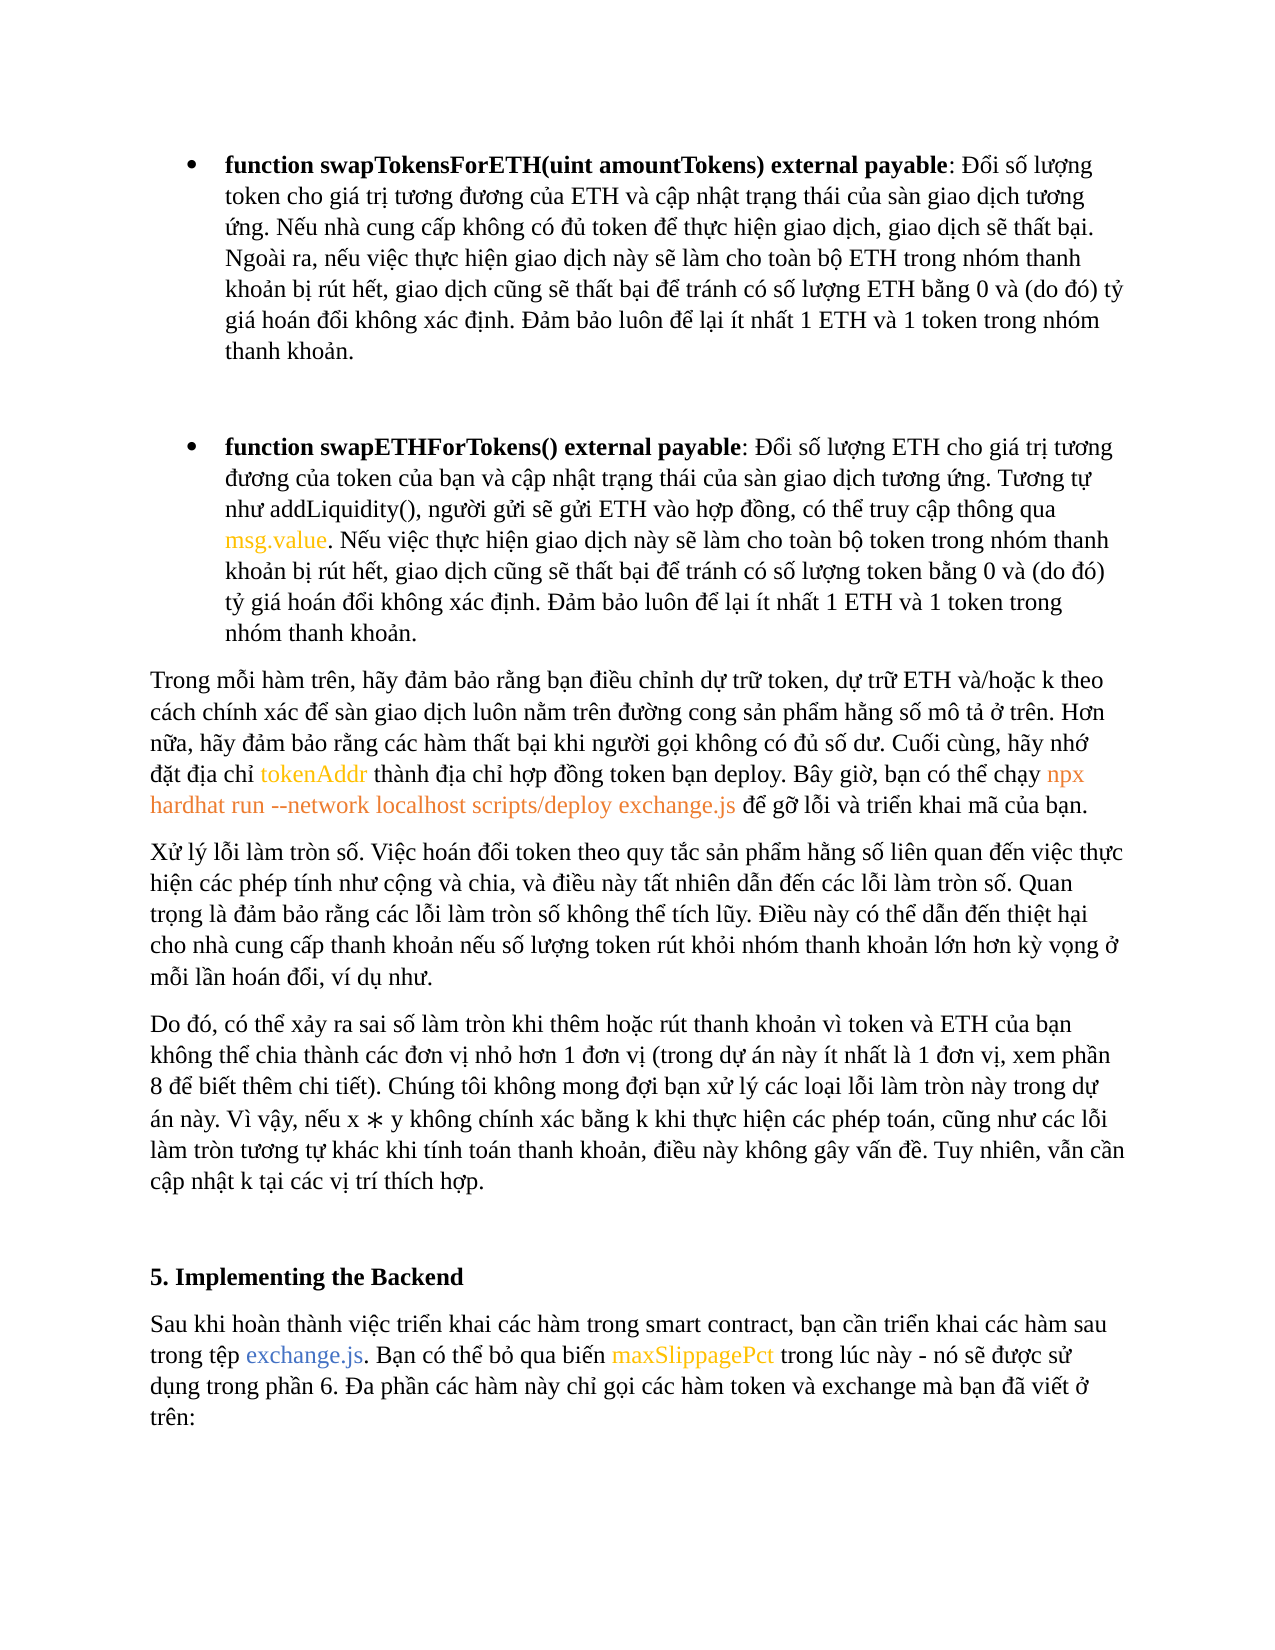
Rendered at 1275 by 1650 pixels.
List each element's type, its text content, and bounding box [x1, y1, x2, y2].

list function swapTokensForETH(uint amountTokens) external payable: Đổi số lượng token cho giá trị tương đương của ETH và cập nhật trạng thái của sàn giao dịch tương ứng. Nếu nhà cung cấp không có đủ token để thực hiện giao dịch, giao dịch sẽ thất bại. Ngoài ra, nếu việc thực hiện giao dịch này sẽ làm cho toàn bộ ETH trong nhóm thanh khoản bị rút hết, giao dịch cũng sẽ thất bại để tránh có số lượng ETH bằng 0 và (do đó) tỷ giá hoán đổi không xác định. Đảm bảo luôn để lại ít nhất 1 ETH và 1 token trong nhóm thanh khoản. [187, 150, 1125, 365]
text Do đó, có thể xảy ra sai số làm tròn khi thêm hoặc rút thanh khoản vì token và ETH của bạn không thể chia thành các đơn vị nhỏ hơn 1 đơn vị (trong dự án này ít nhất là 1 đơn vị, xem phần 8 để biết thêm chi tiết). Chúng tôi không mong đợi bạn xử lý các loại lỗi làm tròn này trong dự án này. Vì vậy, nếu x ∗ y không chính xác bằng k khi thực hiện các phép toán, cũng như các lỗi làm tròn tương tự khác khi tính toán thanh khoản, điều này không gây vấn đề. Tuy nhiên, vẫn cần cập nhật k tại các vị trí thích hợp. [150, 1009, 1125, 1195]
text Sau khi hoàn thành việc triển khai các hàm trong smart contract, bạn cần triển khai các hàm sau trong tệp exchange.js. Bạn có thể bỏ qua biến maxSlippagePct trong lúc này - nó sẽ được sử dụng trong phần 6. Đa phần các hàm này chỉ gọi các hàm token và exchange mà bạn đã viết ở trên: [150, 1309, 1125, 1431]
text 5. Implementing the Backend [150, 1262, 1125, 1290]
text Xử lý lỗi làm tròn số. Việc hoán đổi token theo quy tắc sản phẩm hằng số liên quan đến việc thực hiện các phép tính như cộng và chia, và điều này tất nhiên dẫn đến các lỗi làm tròn số. Quan trọng là đảm bảo rằng các lỗi làm tròn số không thể tích lũy. Điều này có thể dẫn đến thiệt hại cho nhà cung cấp thanh khoản nếu số lượng token rút khỏi nhóm thanh khoản lớn hơn kỳ vọng ở mỗi lần hoán đổi, ví dụ như. [150, 837, 1125, 990]
list function swapETHForTokens() external payable: Đổi số lượng ETH cho giá trị tương đương của token của bạn và cập nhật trạng thái của sàn giao dịch tương ứng. Tương tự như addLiquidity(), người gửi sẽ gửi ETH vào hợp đồng, có thể truy cập thông qua msg.value. Nếu việc thực hiện giao dịch này sẽ làm cho toàn bộ token trong nhóm thanh khoản bị rút hết, giao dịch cũng sẽ thất bại để tránh có số lượng token bằng 0 và (do đó) tỷ giá hoán đổi không xác định. Đảm bảo luôn để lại ít nhất 1 ETH và 1 token trong nhóm thanh khoản. [187, 432, 1125, 647]
text Trong mỗi hàm trên, hãy đảm bảo rằng bạn điều chỉnh dự trữ token, dự trữ ETH và/hoặc k theo cách chính xác để sàn giao dịch luôn nằm trên đường cong sản phẩm hằng số mô tả ở trên. Hơn nữa, hãy đảm bảo rằng các hàm thất bại khi người gọi không có đủ số dư. Cuối cùng, hãy nhớ đặt địa chỉ tokenAddr thành địa chỉ hợp đồng token bạn deploy. Bây giờ, bạn có thể chạy npx hardhat run --network localhost scripts/deploy exchange.js để gỡ lỗi và triển khai mã của bạn. [150, 666, 1125, 818]
